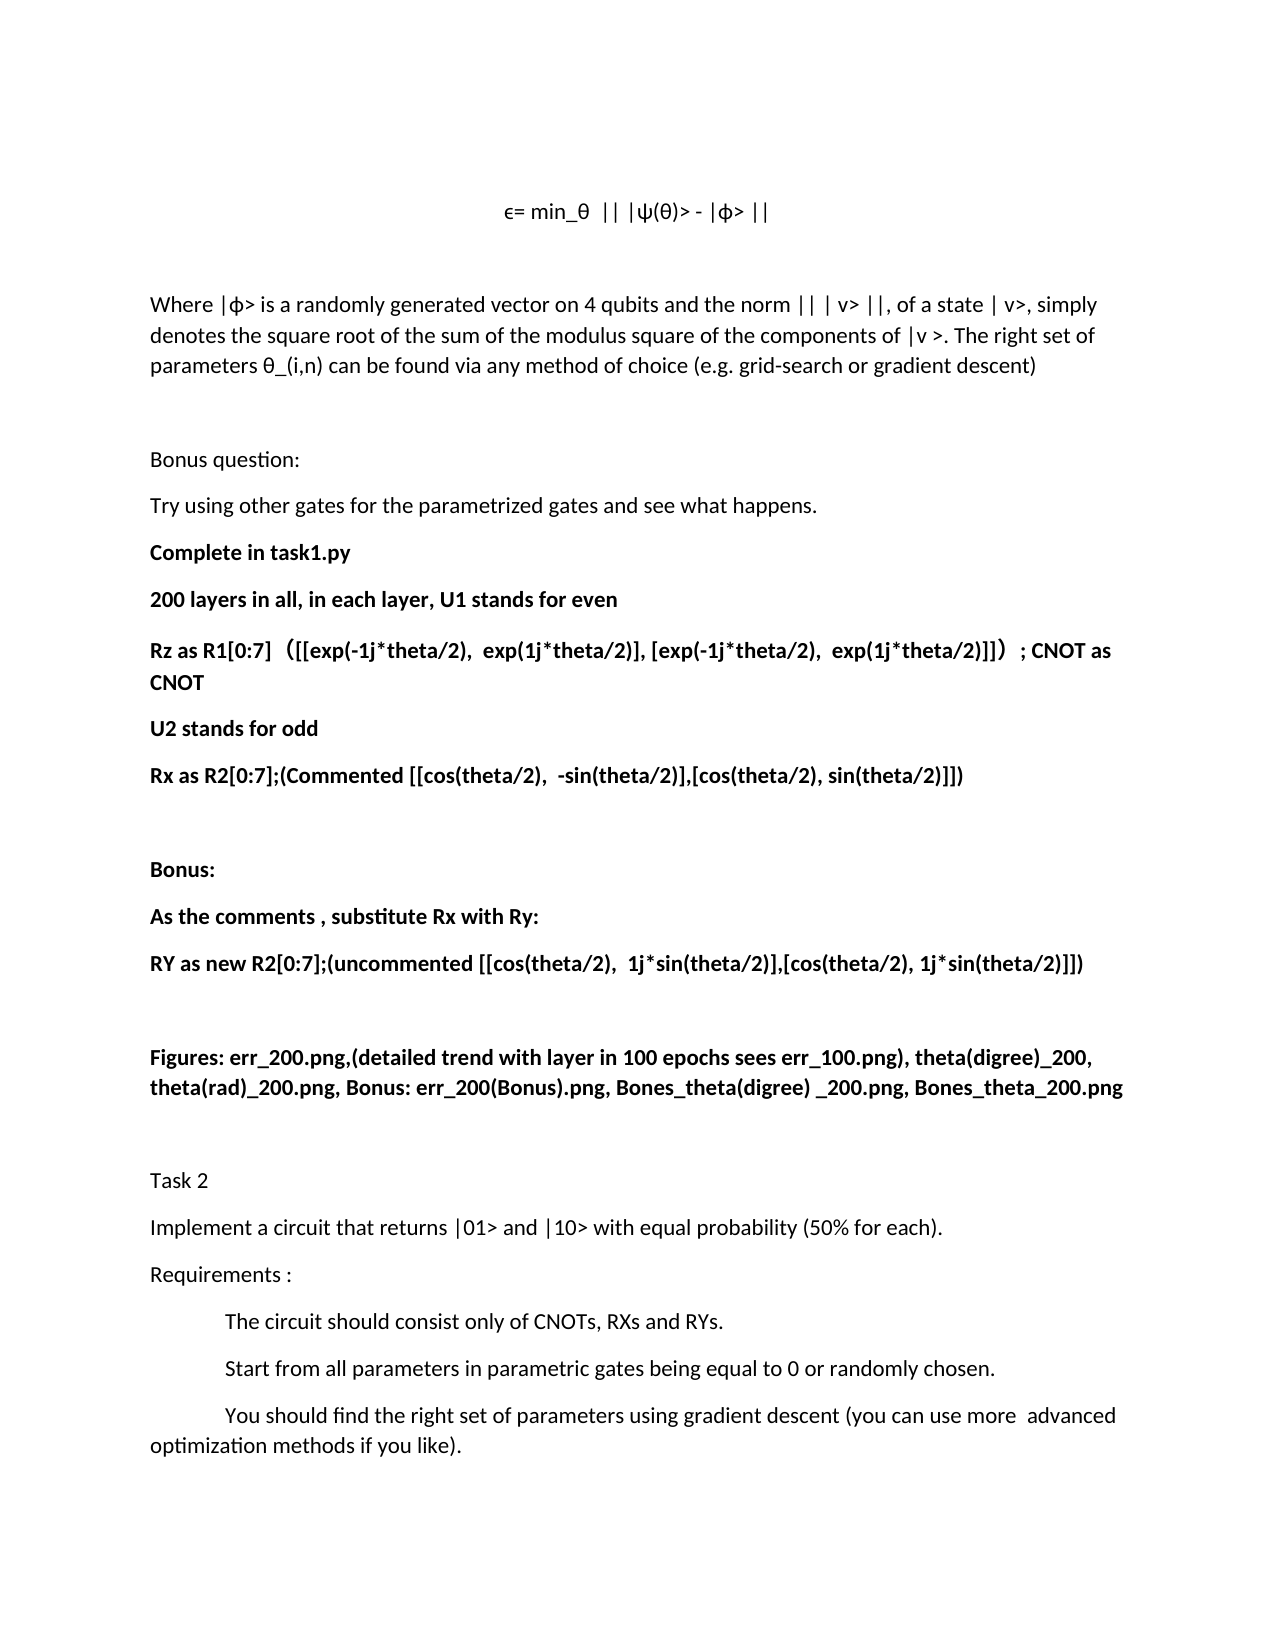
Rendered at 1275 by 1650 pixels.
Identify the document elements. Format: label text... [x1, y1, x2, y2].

text Figures: err_200.png,(detailed trend with layer in 100 epochs sees err_100.png), theta(digree)_200, theta(rad)_200.png, Bonus: err_200(Bonus).png, Bones_theta(digree) _200.png, Bones_theta_200.png [150, 1043, 1125, 1101]
text Bonus: [150, 855, 1125, 883]
text Start from all parameters in parametric gates being equal to 0 or randomly chosen. [150, 1354, 1125, 1382]
text Implement a circuit that returns |01> and |10> with equal probability (50% for each). [150, 1213, 1125, 1242]
text U2 stands for odd [150, 714, 1125, 743]
text Rz as R1[0:7]（[[exp(-1j*theta/2), exp(1j*theta/2)], [exp(-1j*theta/2), exp(1j*theta/2)]]）; CNOT as CNOT [150, 632, 1125, 696]
text Bonus question: [150, 445, 1125, 473]
text Rx as R2[0:7];(Commented [[cos(theta/2), -sin(theta/2)],[cos(theta/2), sin(theta/2)]]) [150, 761, 1125, 789]
text RY as new R2[0:7];(uncommented [[cos(theta/2), 1j*sin(theta/2)],[cos(theta/2), 1j*sin(theta/2)]]) [150, 949, 1125, 977]
text ϵ= min_θ || |ψ(θ)> - |ϕ> || [150, 197, 1125, 225]
text Try using other gates for the parametrized gates and see what happens. [150, 492, 1125, 520]
text Task 2 [150, 1167, 1125, 1195]
text As the comments , substitute Rx with Ry: [150, 902, 1125, 930]
text The circuit should consist only of CNOTs, RXs and RYs. [150, 1307, 1125, 1335]
text Requirements : [150, 1260, 1125, 1288]
text Complete in task1.py [150, 538, 1125, 567]
text 200 layers in all, in each layer, U1 stands for even [150, 585, 1125, 613]
text Where |ϕ> is a randomly generated vector on 4 qubits and the norm || | v> ||, of a state | v>, simply denotes the square root of the sum of the modulus square of the components of |v >. The right set of parameters θ_(i,n) can be found via any method of choice (e.g. grid-search or gradient descent) [150, 291, 1125, 379]
text You should find the right set of parameters using gradient descent (you can use more advanced optimization methods if you like). [150, 1401, 1125, 1459]
